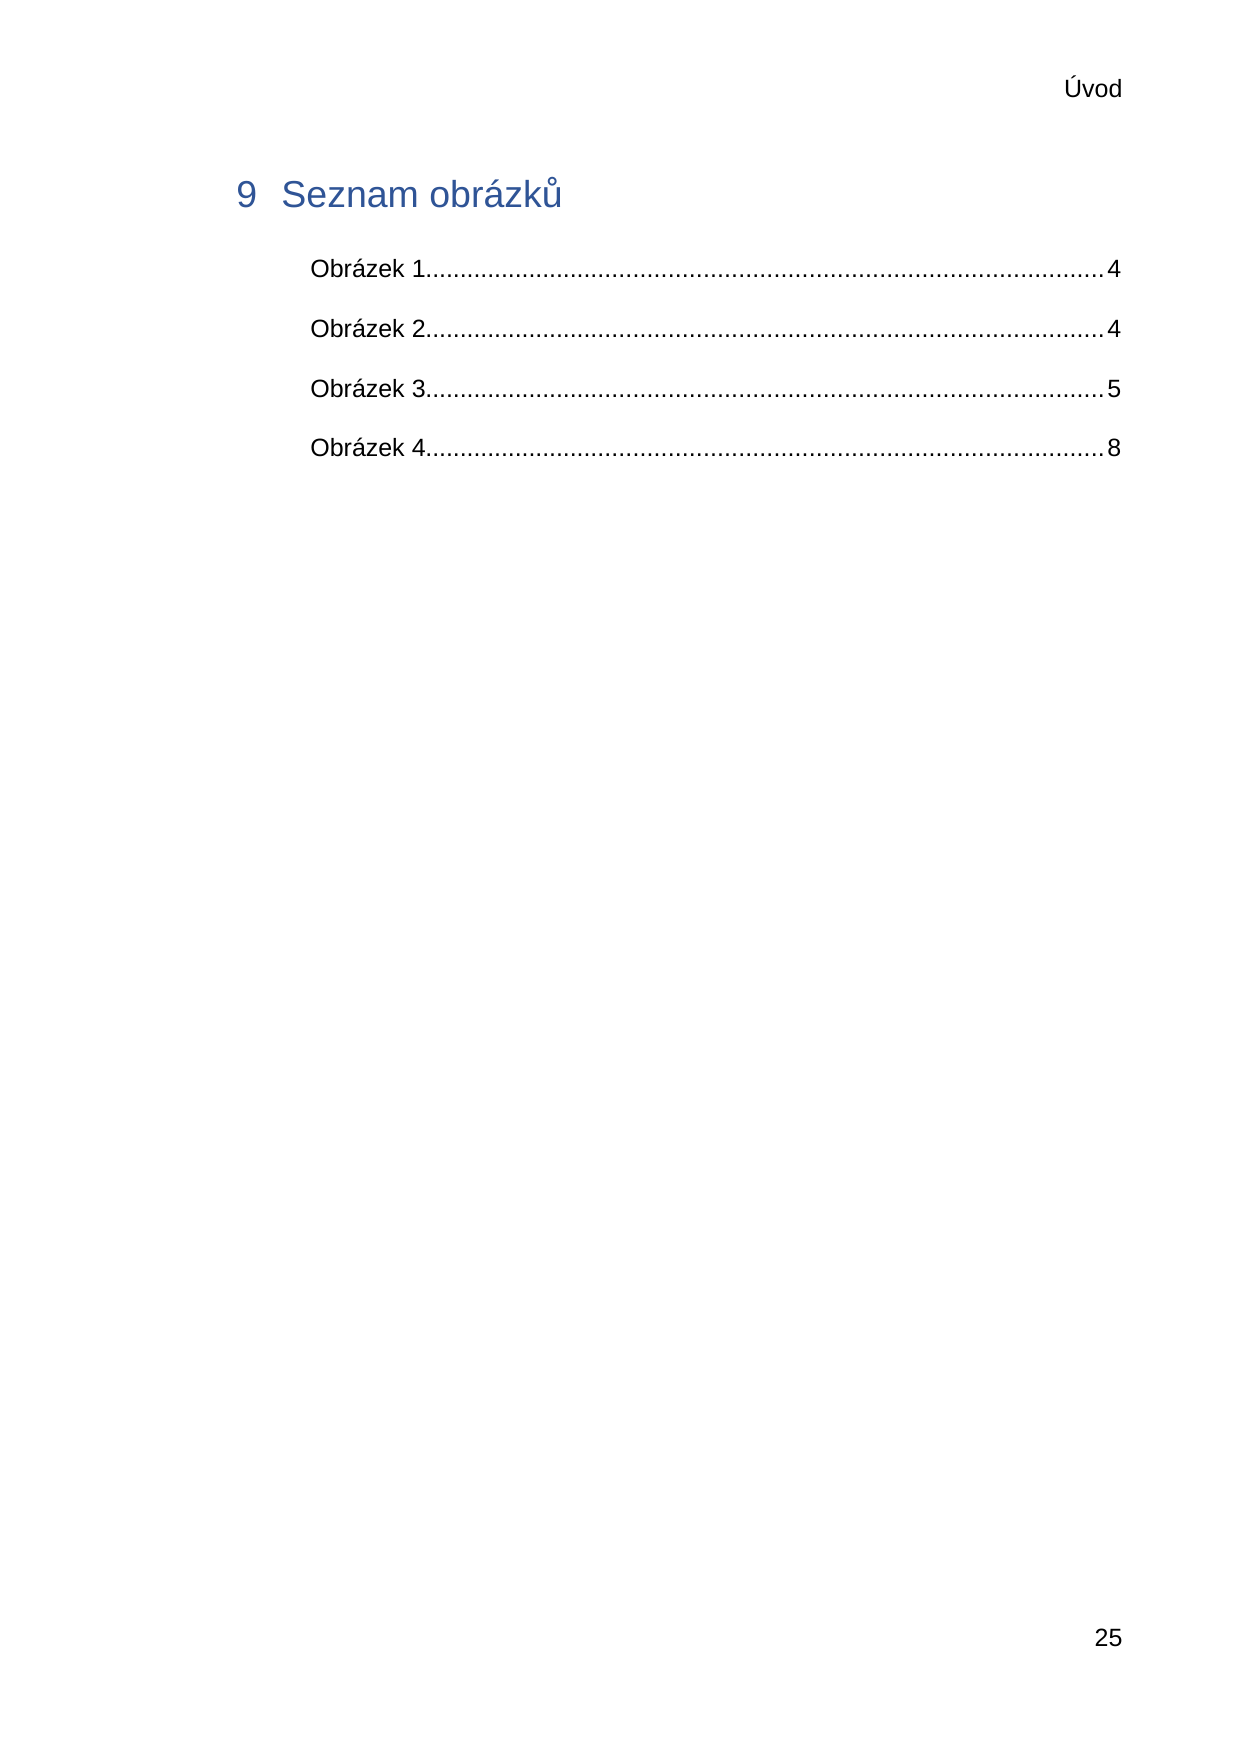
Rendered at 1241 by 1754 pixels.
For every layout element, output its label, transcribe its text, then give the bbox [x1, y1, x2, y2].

text Obrázek 4 8 [236, 433, 1122, 462]
subtitle Seznam obrázků [236, 173, 1122, 216]
text Obrázek 2 4 [236, 314, 1122, 343]
text Obrázek 1 4 [236, 254, 1122, 283]
text Obrázek 3 5 [236, 374, 1122, 402]
